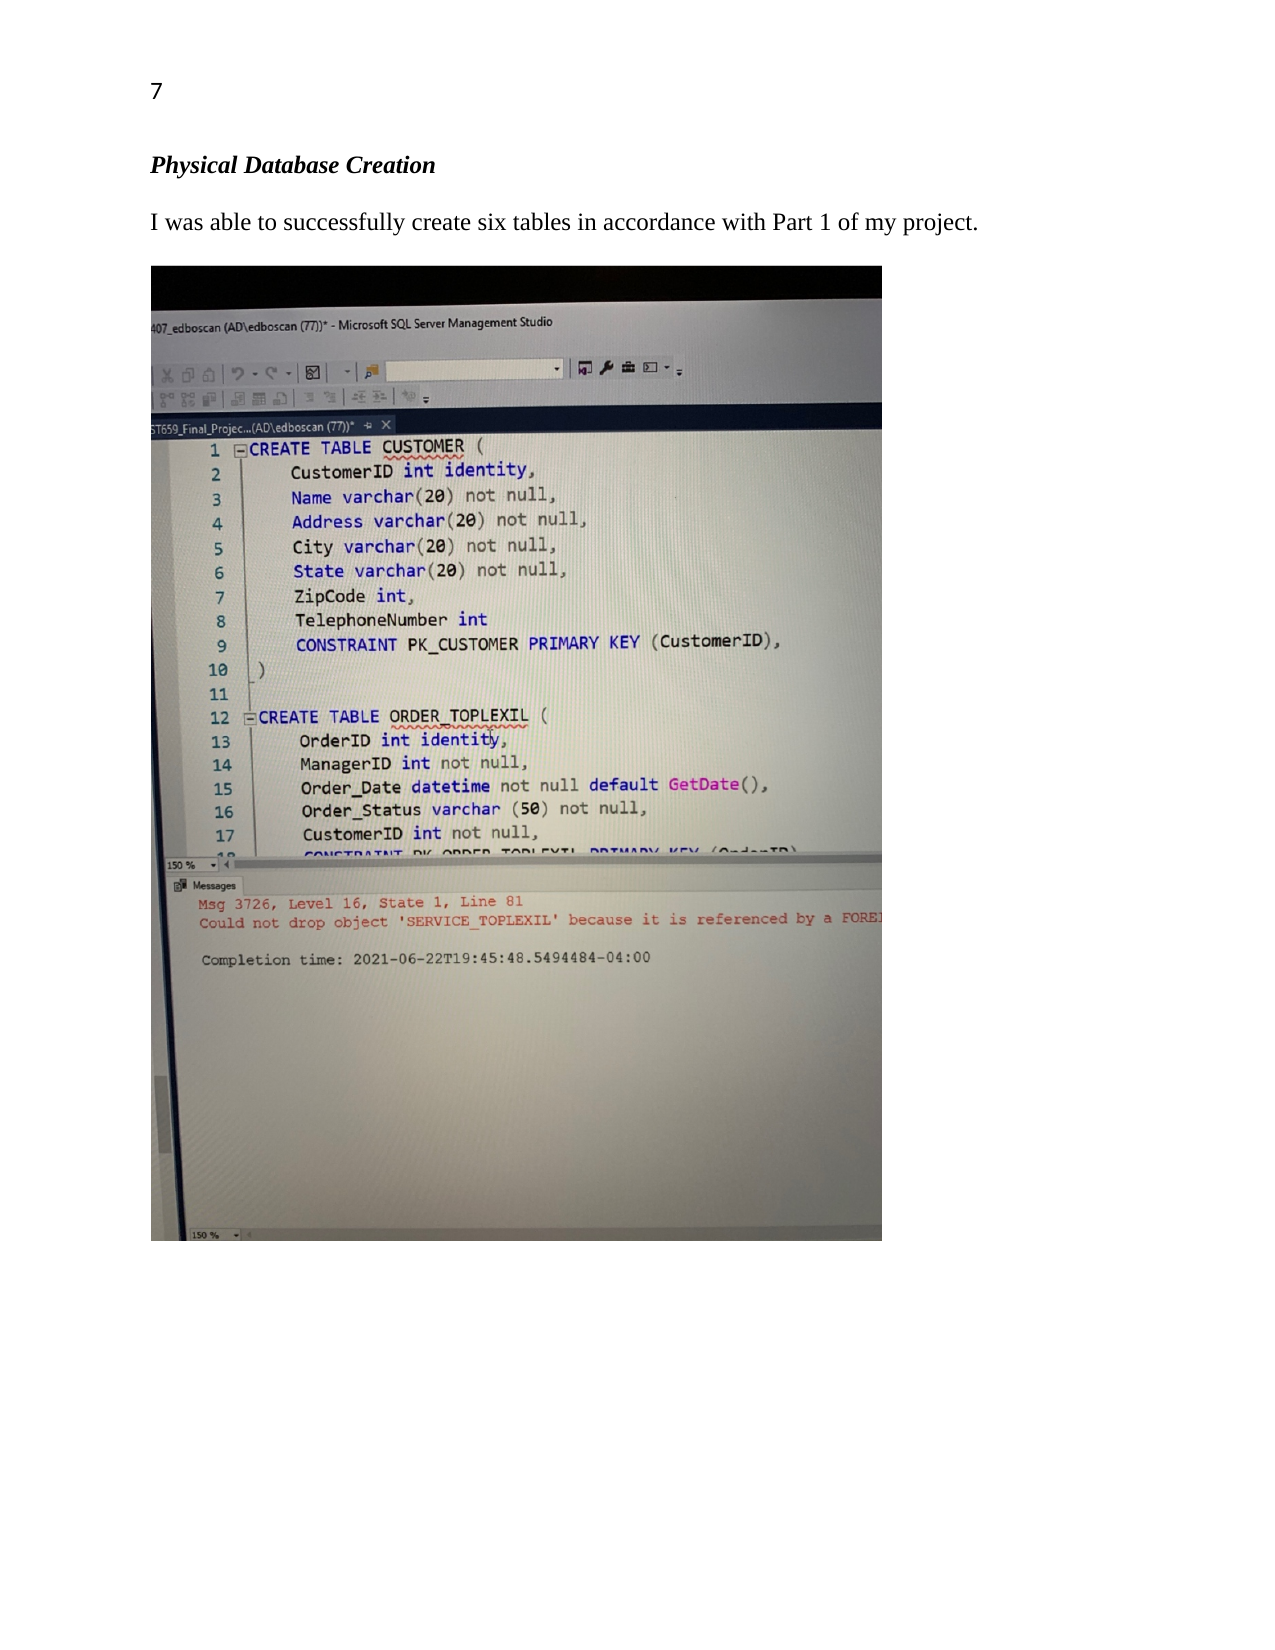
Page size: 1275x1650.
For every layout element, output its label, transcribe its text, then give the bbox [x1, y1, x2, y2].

text I was able to successfully create six tables in accordance with Part 1 of my project. [150, 207, 1125, 236]
picture [151, 267, 882, 1240]
text Physical Database Creation [150, 150, 1125, 179]
